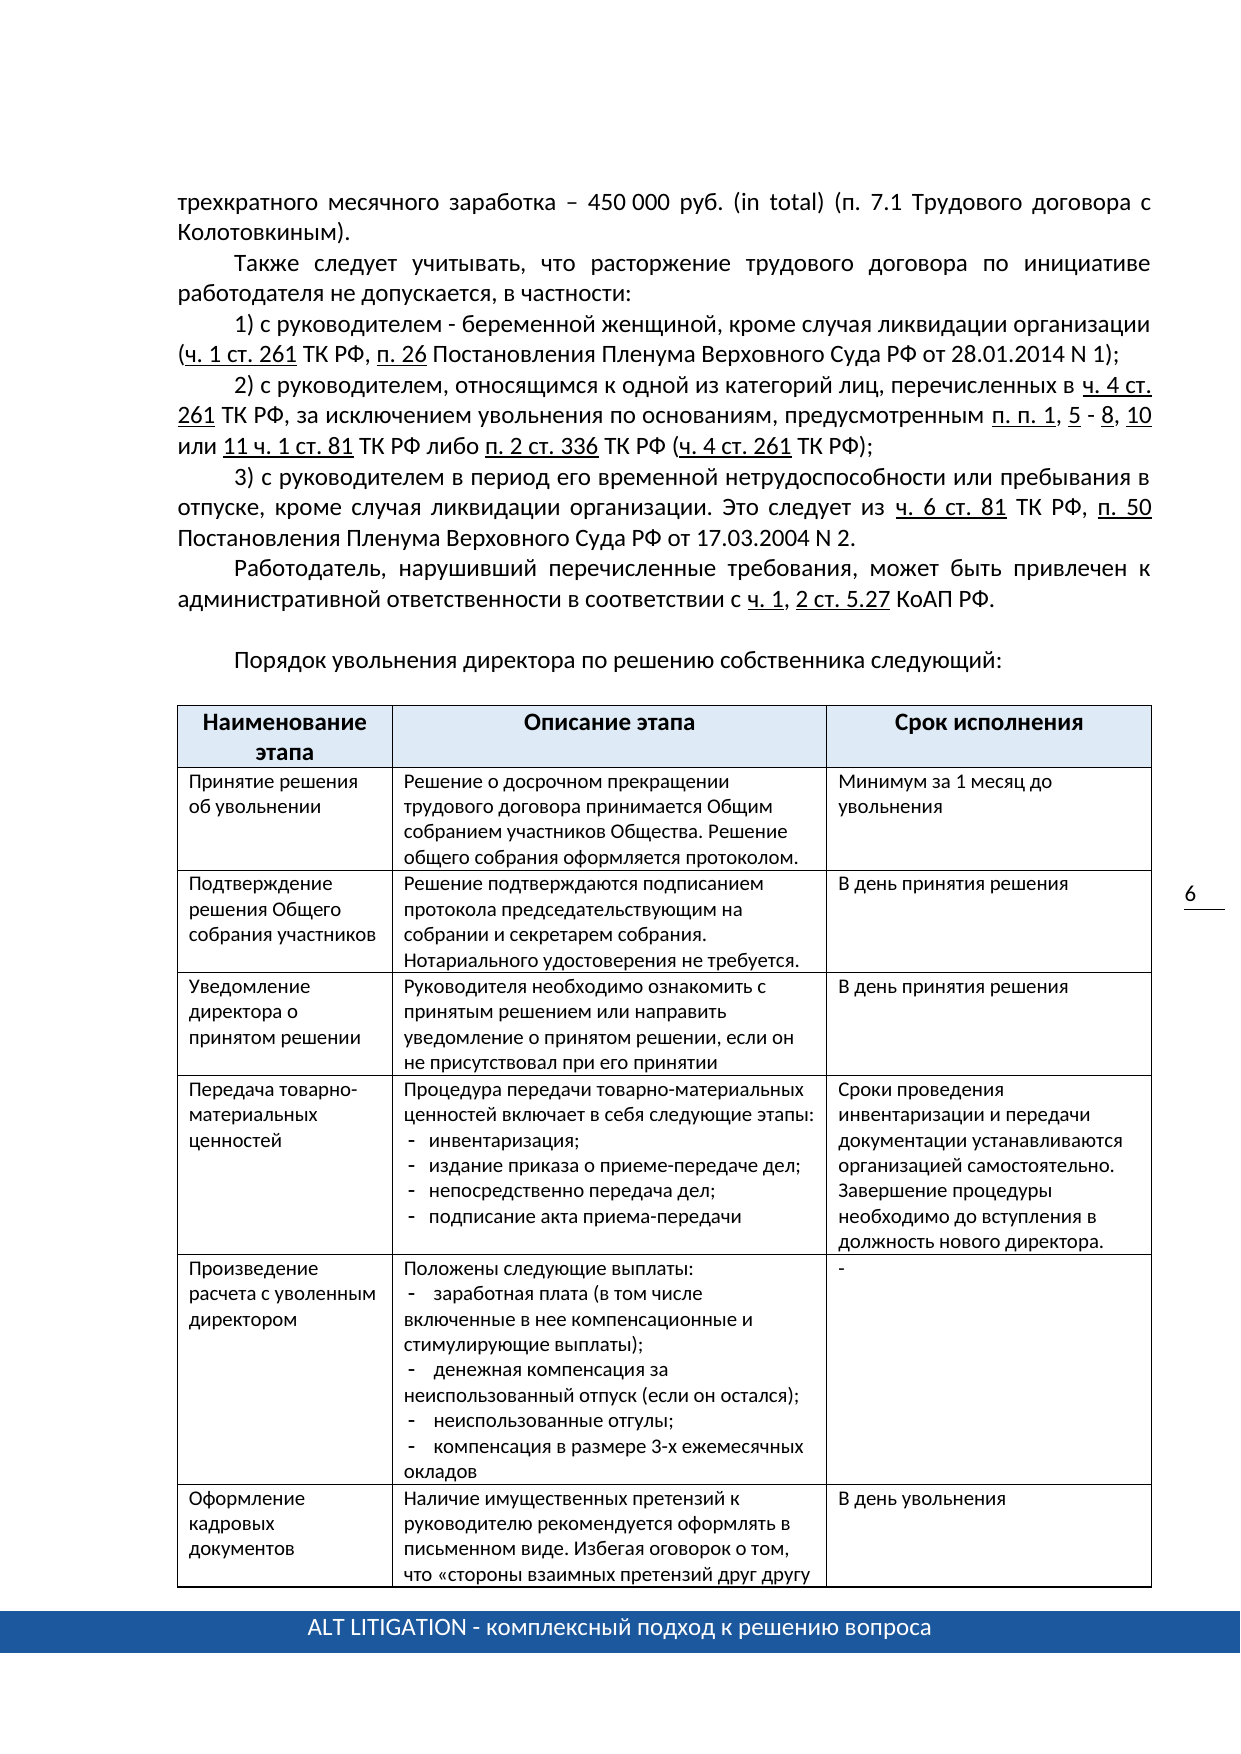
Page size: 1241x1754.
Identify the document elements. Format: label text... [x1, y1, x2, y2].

table_cell Решение подтверждаются подписанием протокола председательствующим на собрании и секретарем собрания. Нотариального удостоверения не требуется. [393, 871, 826, 972]
table_cell Сроки проведения инвентаризации и передачи документации устанавливаются организацией самостоятельно. Завершение процедуры необходимо до вступления в должность нового директора. [827, 1076, 1151, 1254]
text 1) с руководителем - беременной женщиной, кроме случая ликвидации организации (ч. 1 ст. 261 ТК РФ, п. 26 Постановления Пленума Верховного Суда РФ от 28.01.2014 N 1); [177, 308, 1152, 369]
table_cell - [827, 1255, 1151, 1484]
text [177, 186, 1152, 247]
table_cell Произведение расчета с уволенным директором [178, 1255, 392, 1484]
table_header Наименование этапа [178, 706, 392, 767]
table_cell В день увольнения [827, 1485, 1151, 1586]
table_cell Положены следующие выплаты: заработная плата (в том числе включенные в нее компенсационные и стимулирующие выплаты); денежная компенсация за неиспользованный отпуск (если он остался); неиспользованные отгулы; компенсация в размере 3-х ежемесячных окладов [393, 1255, 826, 1484]
table_cell Передача товарно-материальных ценностей [178, 1076, 392, 1254]
table_cell Уведомление директора о принятом решении [178, 973, 392, 1075]
text 3) с руководителем в период его временной нетрудоспособности или пребывания в отпуске, кроме случая ликвидации организации. Это следует из ч. 6 ст. 81 ТК РФ, п. 50 Постановления Пленума Верховного Суда РФ от 17.03.2004 N 2. [177, 461, 1152, 552]
table_header Описание этапа [393, 706, 826, 767]
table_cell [178, 1485, 392, 1586]
text Порядок увольнения директора по решению собственника следующий: [177, 644, 1152, 674]
table_cell В день принятия решения [827, 973, 1151, 1075]
table_cell Минимум за 1 месяц до увольнения [827, 768, 1151, 869]
table_cell Подтверждение решения Общего собрания участников [178, 871, 392, 972]
table_cell Процедура передачи товарно-материальных ценностей включает в себя следующие этапы: инвентаризация; издание приказа о приеме-передаче дел; непосредственно передача дел; подписание акта приема-передачи [393, 1076, 826, 1254]
table_cell В день принятия решения [827, 871, 1151, 972]
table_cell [393, 1485, 826, 1586]
text Также следует учитывать, что расторжение трудового договора по инициативе работодателя не допускается, в частности: [177, 247, 1152, 308]
text Работодатель, нарушивший перечисленные требования, может быть привлечен к административной ответственности в соответствии с ч. 1, 2 ст. 5.27 КоАП РФ. [177, 552, 1152, 613]
table_header Срок исполнения [827, 706, 1151, 767]
table_cell Решение о досрочном прекращении трудового договора принимается Общим собранием участников Общества. Решение общего собрания оформляется протоколом. [393, 768, 826, 869]
text 2) с руководителем, относящимся к одной из категорий лиц, перечисленных в ч. 4 ст. 261 ТК РФ, за исключением увольнения по основаниям, предусмотренным п. п. 1, 5 - 8, 10 или 11 ч. 1 ст. 81 ТК РФ либо п. 2 ст. 336 ТК РФ (ч. 4 ст. 261 ТК РФ); [177, 369, 1152, 461]
table_cell Принятие решения об увольнении [178, 768, 392, 869]
table_cell Руководителя необходимо ознакомить с принятым решением или направить уведомление о принятом решении, если он не присутствовал при его принятии [393, 973, 826, 1075]
